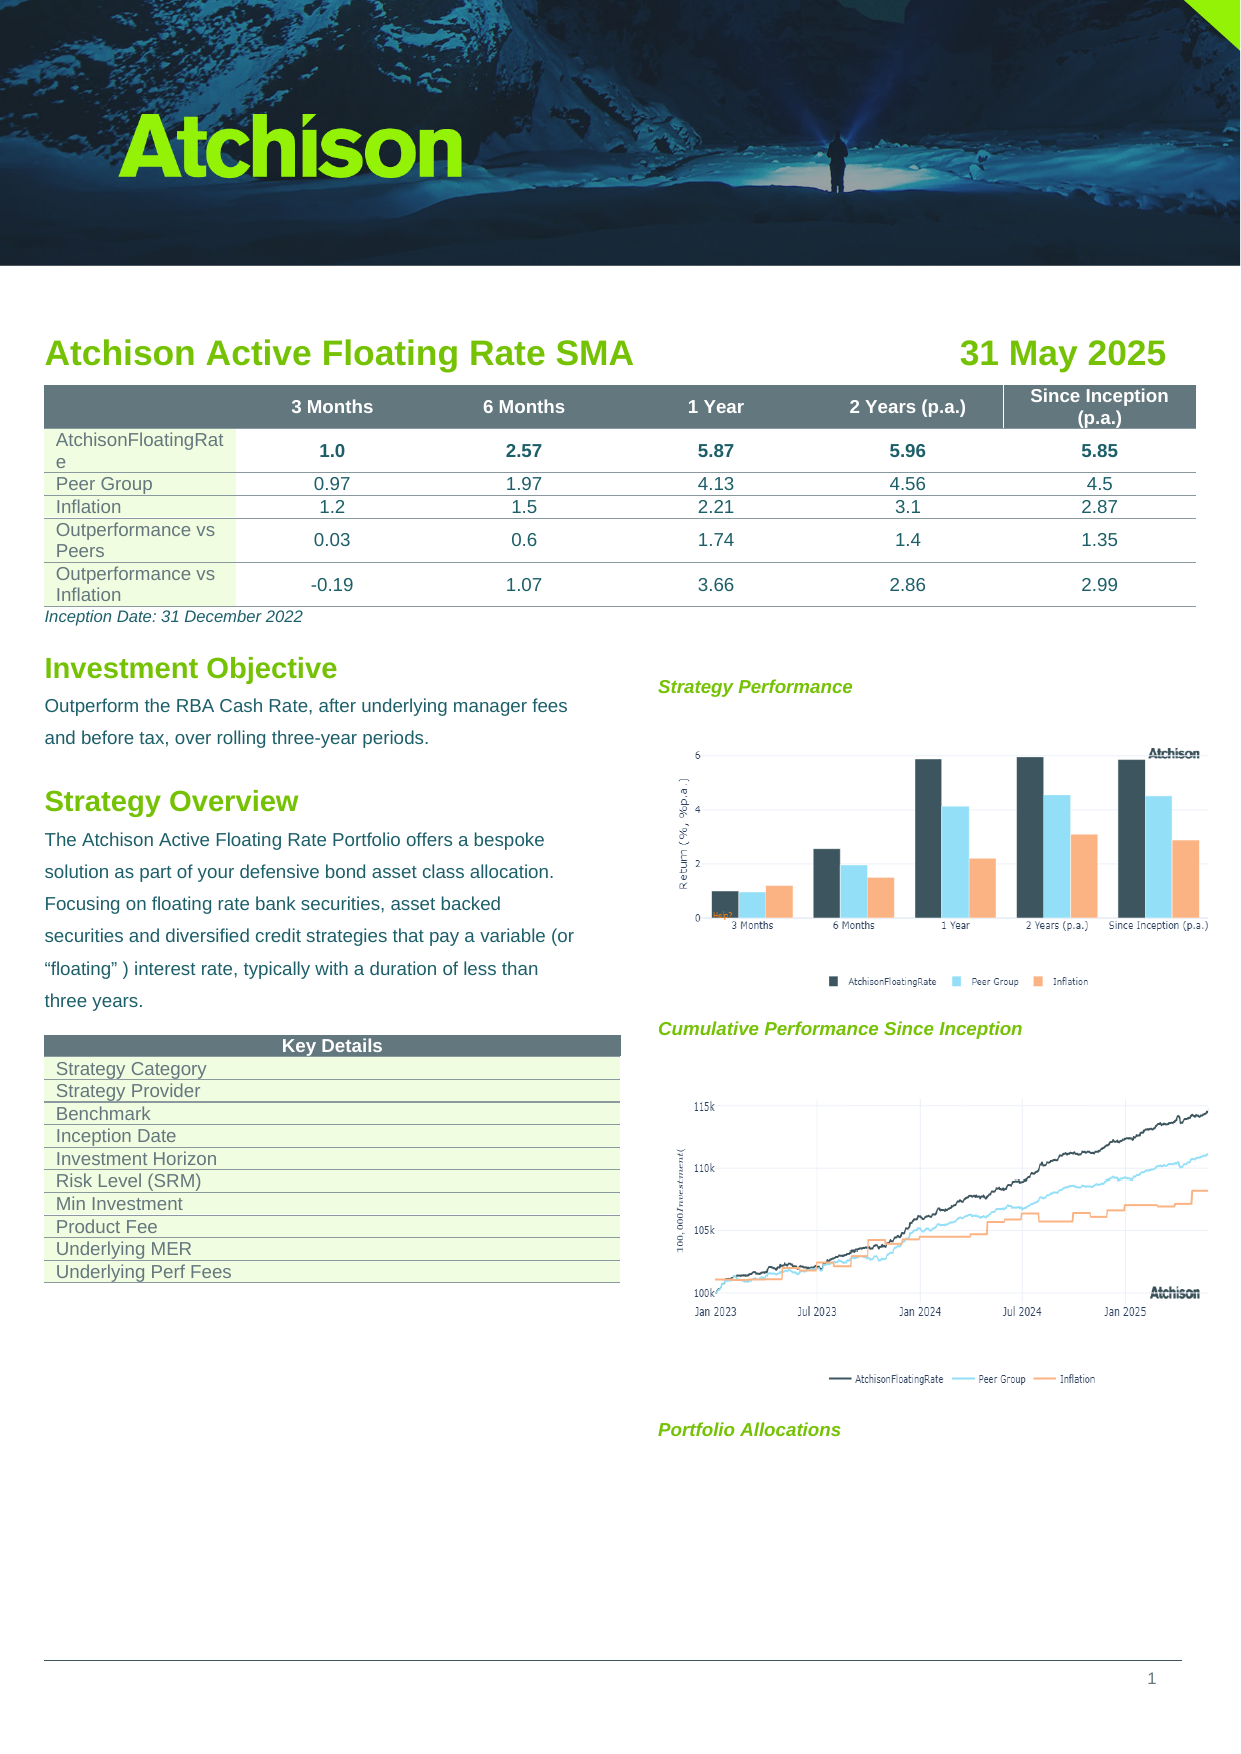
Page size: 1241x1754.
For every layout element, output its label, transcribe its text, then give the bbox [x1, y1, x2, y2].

table_cell 1.74 [620, 519, 812, 562]
subtitle Strategy Performance [658, 676, 1196, 697]
table_header [44, 385, 236, 428]
table_cell 2.57 [428, 429, 620, 472]
table_cell Inception Date [44, 1125, 620, 1147]
table_cell Risk Level (SRM) [44, 1170, 620, 1192]
table_cell 1.2 [236, 496, 428, 517]
table_cell 1.5 [428, 496, 620, 517]
table_cell AtchisonFloatingRate [44, 429, 236, 472]
table_header 2 Years (p.a.) [812, 385, 1003, 428]
table_cell 0.97 [236, 473, 428, 495]
subtitle Portfolio Allocations [658, 1419, 1196, 1440]
table_cell 2.99 [1004, 563, 1196, 606]
text Inception Date: 31 December 2022 [44, 607, 1196, 626]
table_cell 3.1 [812, 496, 1003, 517]
table_cell 1.07 [428, 563, 620, 606]
table_cell 0.03 [236, 519, 428, 562]
table_cell 4.56 [812, 473, 1003, 495]
table_cell Inflation [44, 496, 236, 517]
picture [676, 697, 1209, 993]
table_header 3 Months [236, 385, 428, 428]
table_cell Min Investment [44, 1193, 620, 1214]
table_cell 5.87 [620, 429, 812, 472]
subtitle Atchison Active Floating Rate SMA 31 May 2025 [44, 332, 1196, 372]
table_cell 3.66 [620, 563, 812, 606]
table_cell Strategy Category [44, 1057, 620, 1079]
table_cell 2.86 [812, 563, 1003, 606]
table_cell -0.19 [236, 563, 428, 606]
table_cell Strategy Provider [44, 1080, 620, 1101]
table_header 6 Months [428, 385, 620, 428]
subtitle Strategy Overview [44, 784, 583, 818]
table_cell Outperformance vs Inflation [44, 563, 236, 606]
table_cell Peer Group [44, 473, 236, 495]
table_cell 1.35 [1004, 519, 1196, 562]
table_cell 2.21 [620, 496, 812, 517]
table_cell 5.96 [812, 429, 1003, 472]
subtitle Cumulative Performance Since Inception [658, 1018, 1196, 1039]
table_cell 2.87 [1004, 496, 1196, 517]
table_header 1 Year [620, 385, 812, 428]
picture [676, 1039, 1209, 1394]
table_cell 0.6 [428, 519, 620, 562]
picture [0, 0, 1241, 267]
table_cell Outperformance vs Peers [44, 519, 236, 562]
table_cell Product Fee [44, 1216, 620, 1237]
text Outperform the RBA Cash Rate, after underlying manager fees and before tax, over rolling three-year periods. [44, 695, 583, 749]
table_cell Investment Horizon [44, 1148, 620, 1169]
table_cell 1.4 [812, 519, 1003, 562]
table_cell 4.5 [1004, 473, 1196, 495]
subtitle Investment Objective [44, 651, 583, 684]
table_header Since Inception (p.a.) [1004, 385, 1196, 428]
table_cell 1.0 [236, 429, 428, 472]
table_cell 5.85 [1004, 429, 1196, 472]
table_header Key Details [44, 1035, 620, 1056]
table_cell Underlying MER [44, 1238, 620, 1260]
table_cell 1.97 [428, 473, 620, 495]
text The Atchison Active Floating Rate Portfolio offers a bespoke solution as part of your defensive bond asset class allocation. Focusing on floating rate bank securities, asset backed securities and diversified credit strategies that pay a variable (or “floating” ) interest rate, typically with a duration of less than three years. [44, 828, 583, 1011]
table_cell Benchmark [44, 1103, 620, 1124]
table_cell 4.13 [620, 473, 812, 495]
table_cell Underlying Perf Fees [44, 1261, 620, 1282]
